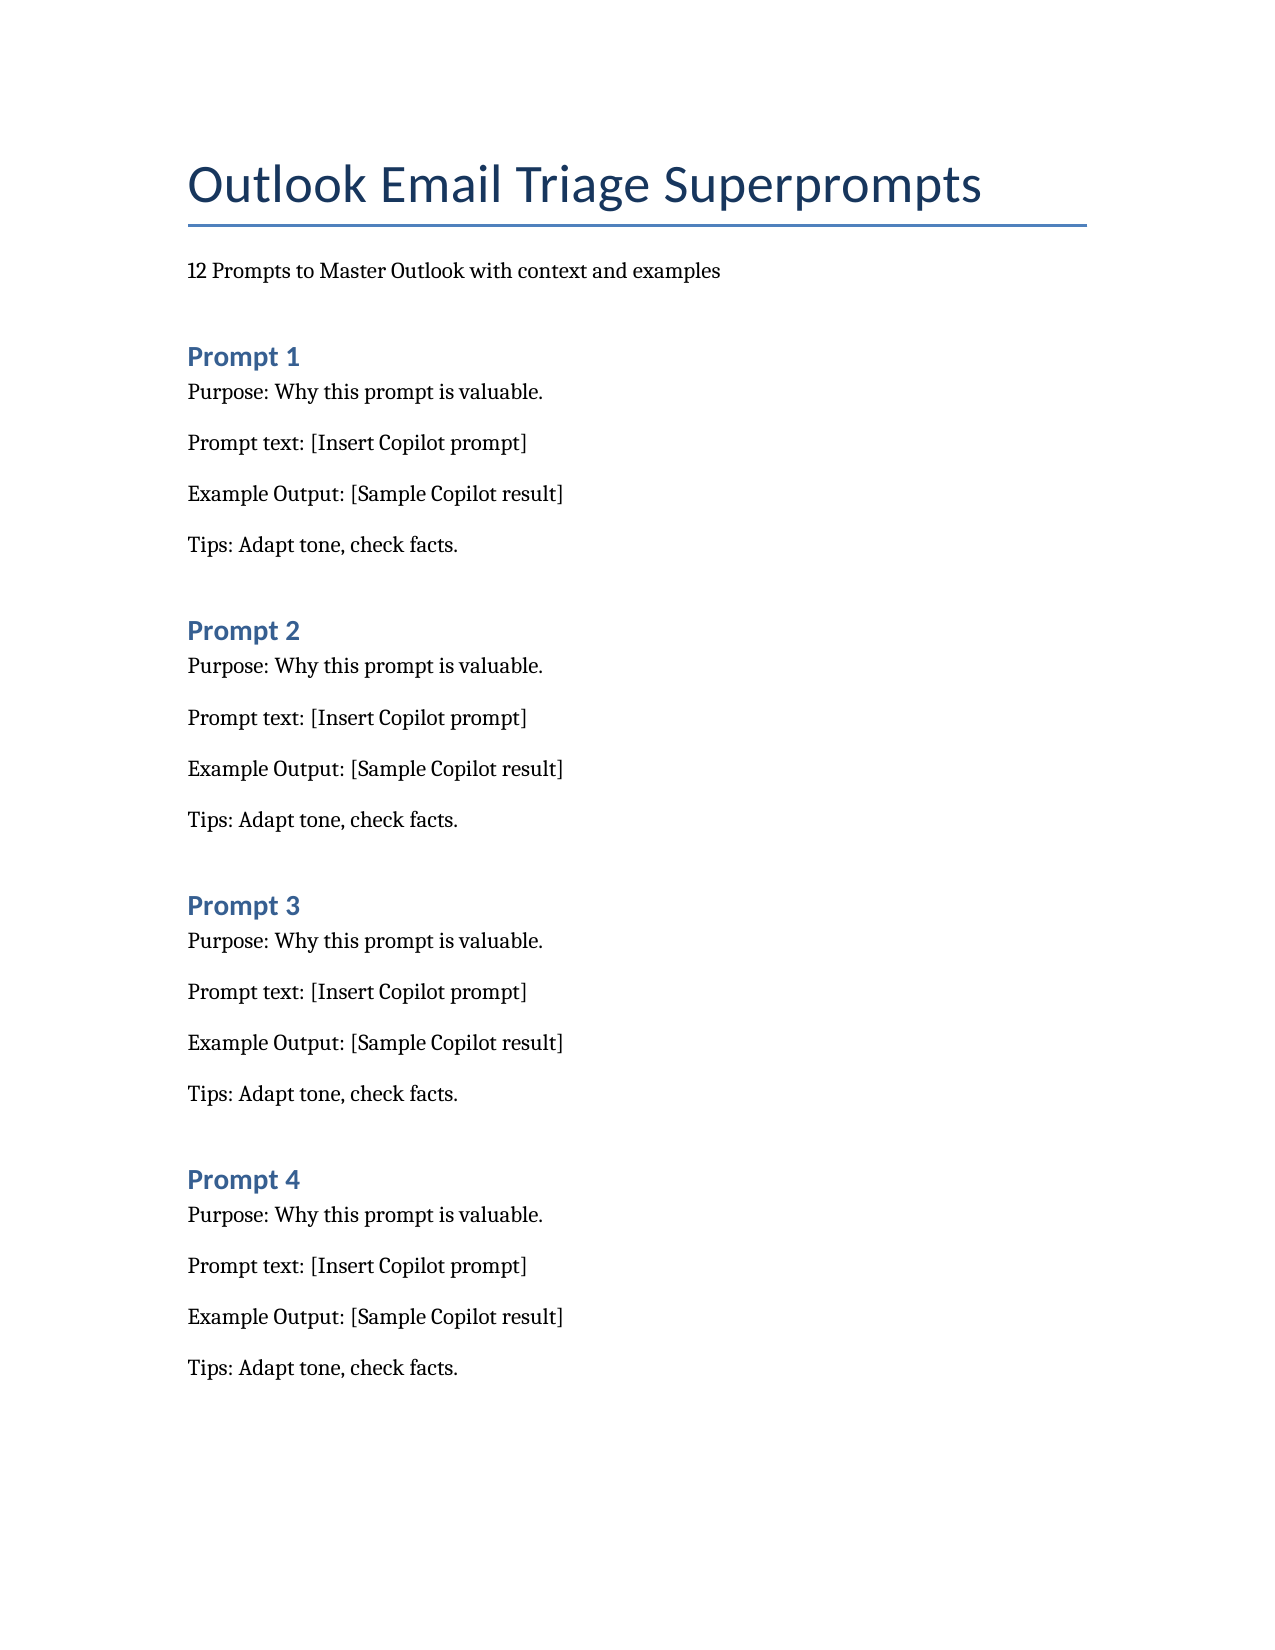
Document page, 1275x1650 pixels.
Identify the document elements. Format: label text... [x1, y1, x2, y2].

text Purpose: Why this prompt is valuable. [187, 653, 1087, 679]
text Tips: Adapt tone, check facts. [187, 532, 1087, 558]
text Purpose: Why this prompt is valuable. [187, 927, 1087, 954]
text 12 Prompts to Master Outlook with context and examples [187, 258, 1087, 284]
text Example Output: [Sample Copilot result] [187, 1304, 1087, 1330]
text Example Output: [Sample Copilot result] [187, 755, 1087, 782]
subtitle Prompt 1 [187, 338, 1087, 374]
text Prompt text: [Insert Copilot prompt] [187, 978, 1087, 1005]
text Prompt text: [Insert Copilot prompt] [187, 430, 1087, 456]
subtitle Prompt 2 [187, 612, 1087, 648]
text Tips: Adapt tone, check facts. [187, 806, 1087, 833]
text Example Output: [Sample Copilot result] [187, 481, 1087, 507]
subtitle Prompt 3 [187, 887, 1087, 922]
subtitle Prompt 4 [187, 1161, 1087, 1196]
text Tips: Adapt tone, check facts. [187, 1081, 1087, 1107]
text Purpose: Why this prompt is valuable. [187, 379, 1087, 405]
text Prompt text: [Insert Copilot prompt] [187, 1253, 1087, 1279]
text Prompt text: [Insert Copilot prompt] [187, 704, 1087, 731]
text Example Output: [Sample Copilot result] [187, 1029, 1087, 1056]
text Purpose: Why this prompt is valuable. [187, 1202, 1087, 1228]
title Outlook Email Triage Superprompts [187, 150, 1087, 227]
text Tips: Adapt tone, check facts. [187, 1355, 1087, 1381]
